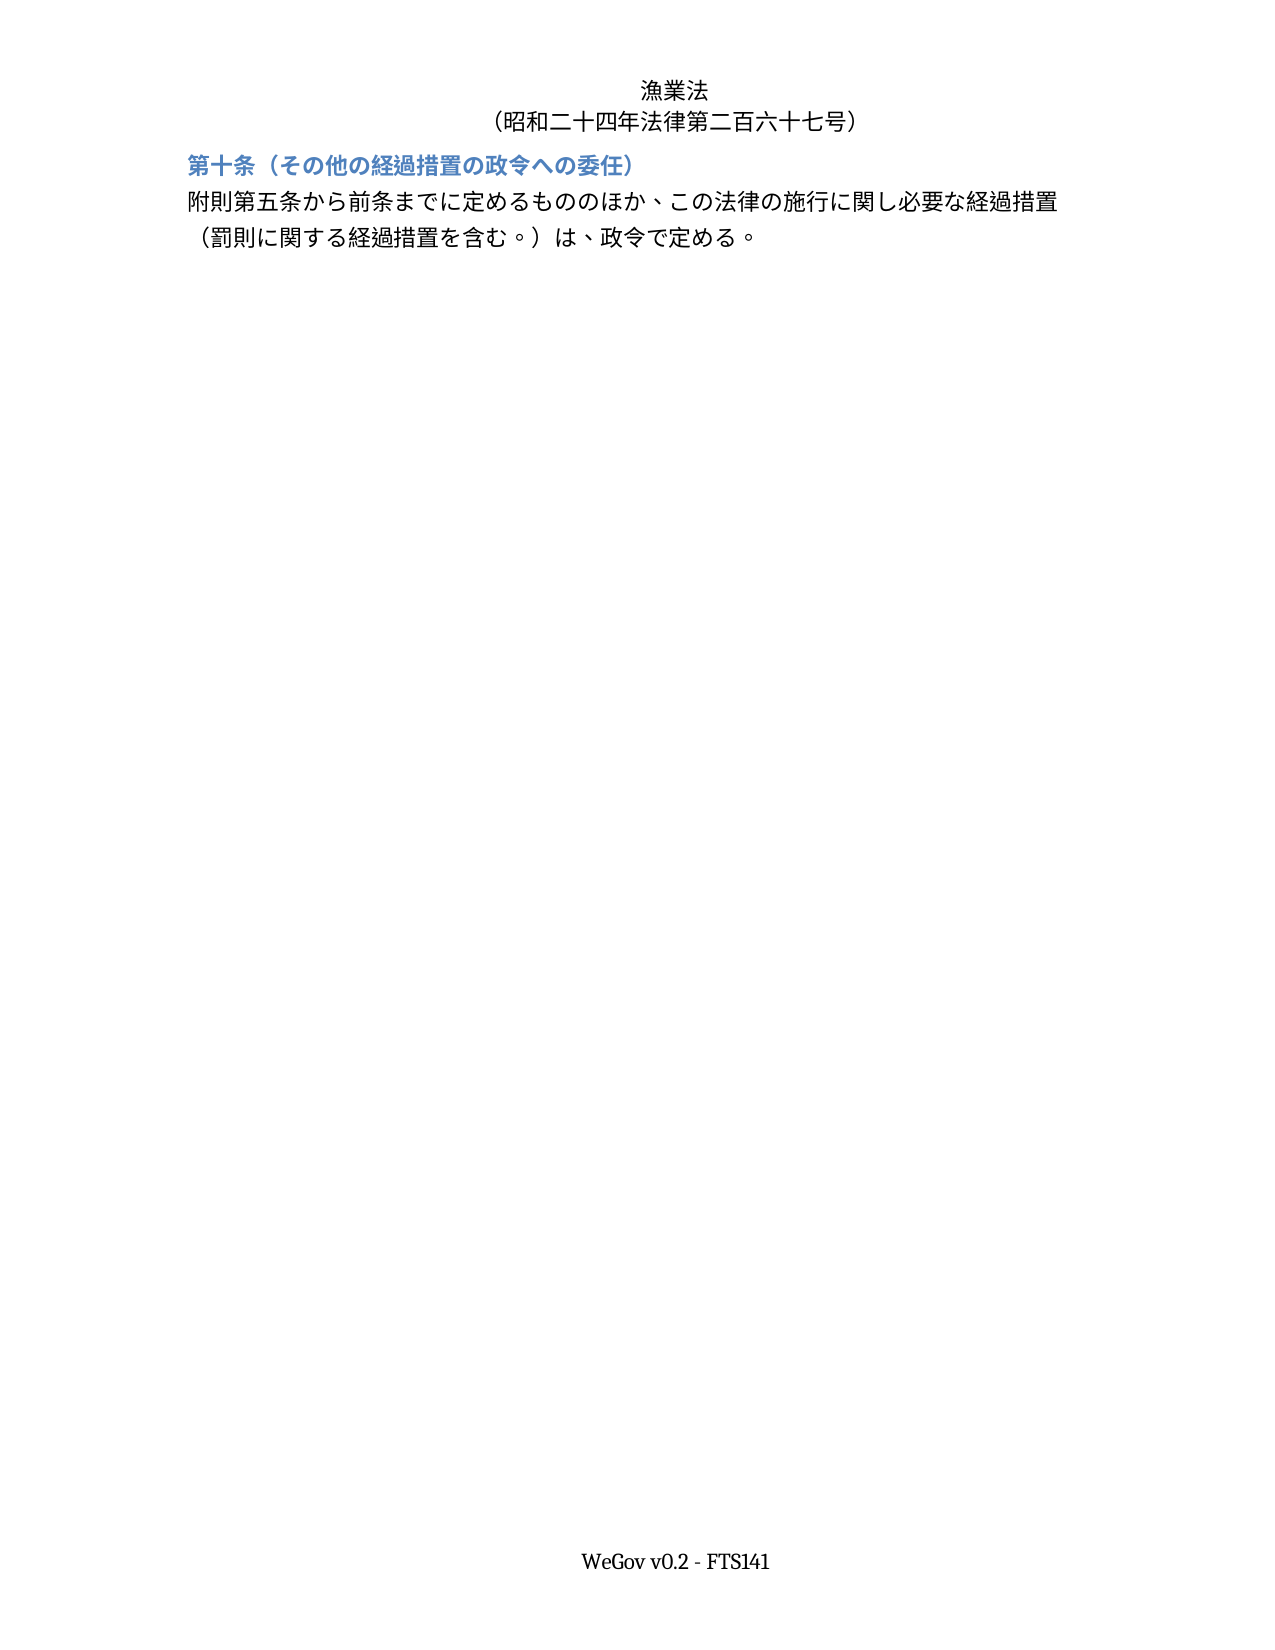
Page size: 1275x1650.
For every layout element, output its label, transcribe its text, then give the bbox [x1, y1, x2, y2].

subtitle 第十条（その他の経過措置の政令への委任） [187, 150, 1087, 181]
text 附則第五条から前条までに定めるもののほか、この法律の施行に関し必要な経過措置（罰則に関する経過措置を含む。）は、政令で定める。 [187, 186, 1087, 253]
